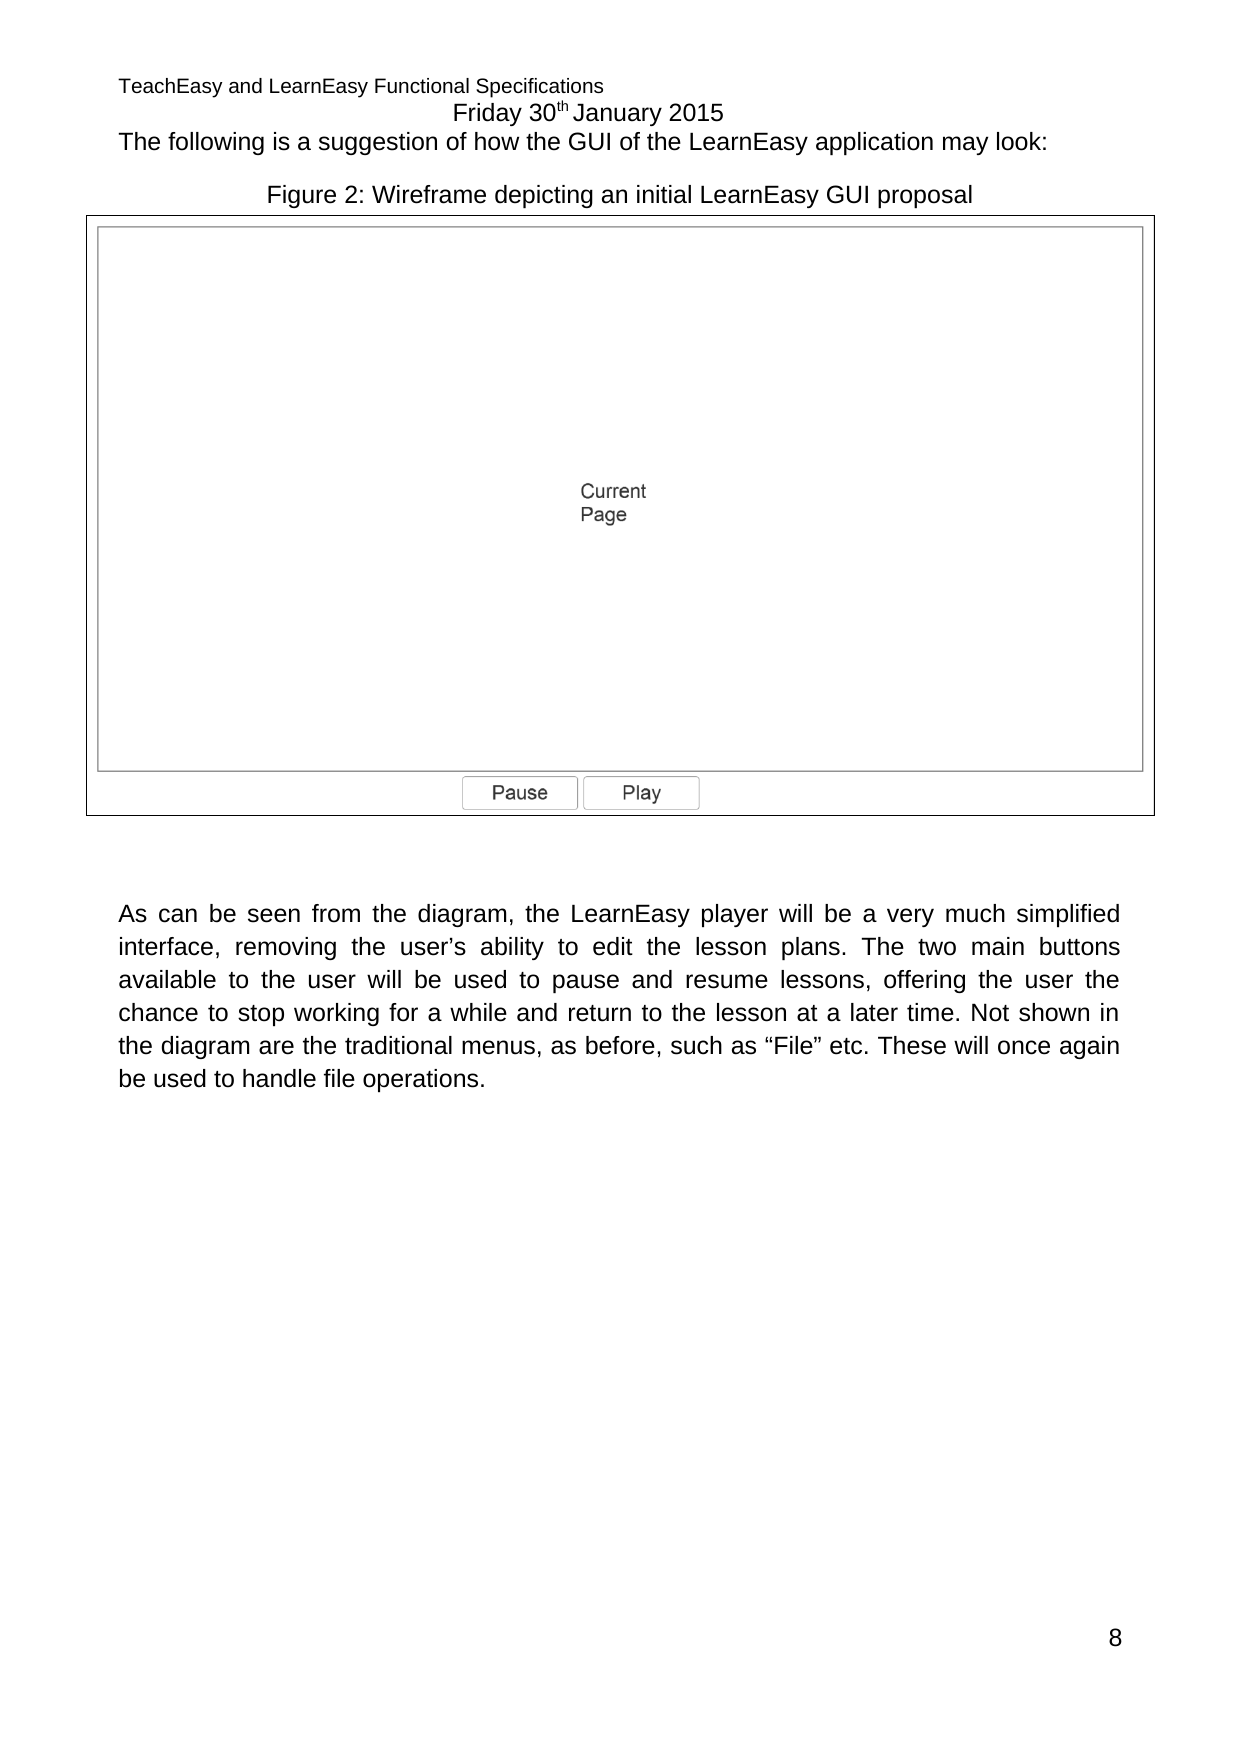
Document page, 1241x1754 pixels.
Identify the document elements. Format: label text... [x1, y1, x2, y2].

text The following is a suggestion of how the GUI of the LearnEasy application may look: [118, 126, 1122, 155]
text As can be seen from the diagram, the LearnEasy player will be a very much simplified interface, removing the user’s ability to edit the lesson plans. The two main buttons available to the user will be used to pause and resume lessons, offering the user the chance to stop working for a while and return to the lesson at a later time. Not shown in the diagram are the traditional menus, as before, such as “File” etc. These will once again be used to handle file operations. [118, 899, 1122, 1093]
picture [87, 216, 1154, 815]
text Figure 2: Wireframe depicting an initial LearnEasy GUI proposal [118, 180, 1122, 209]
